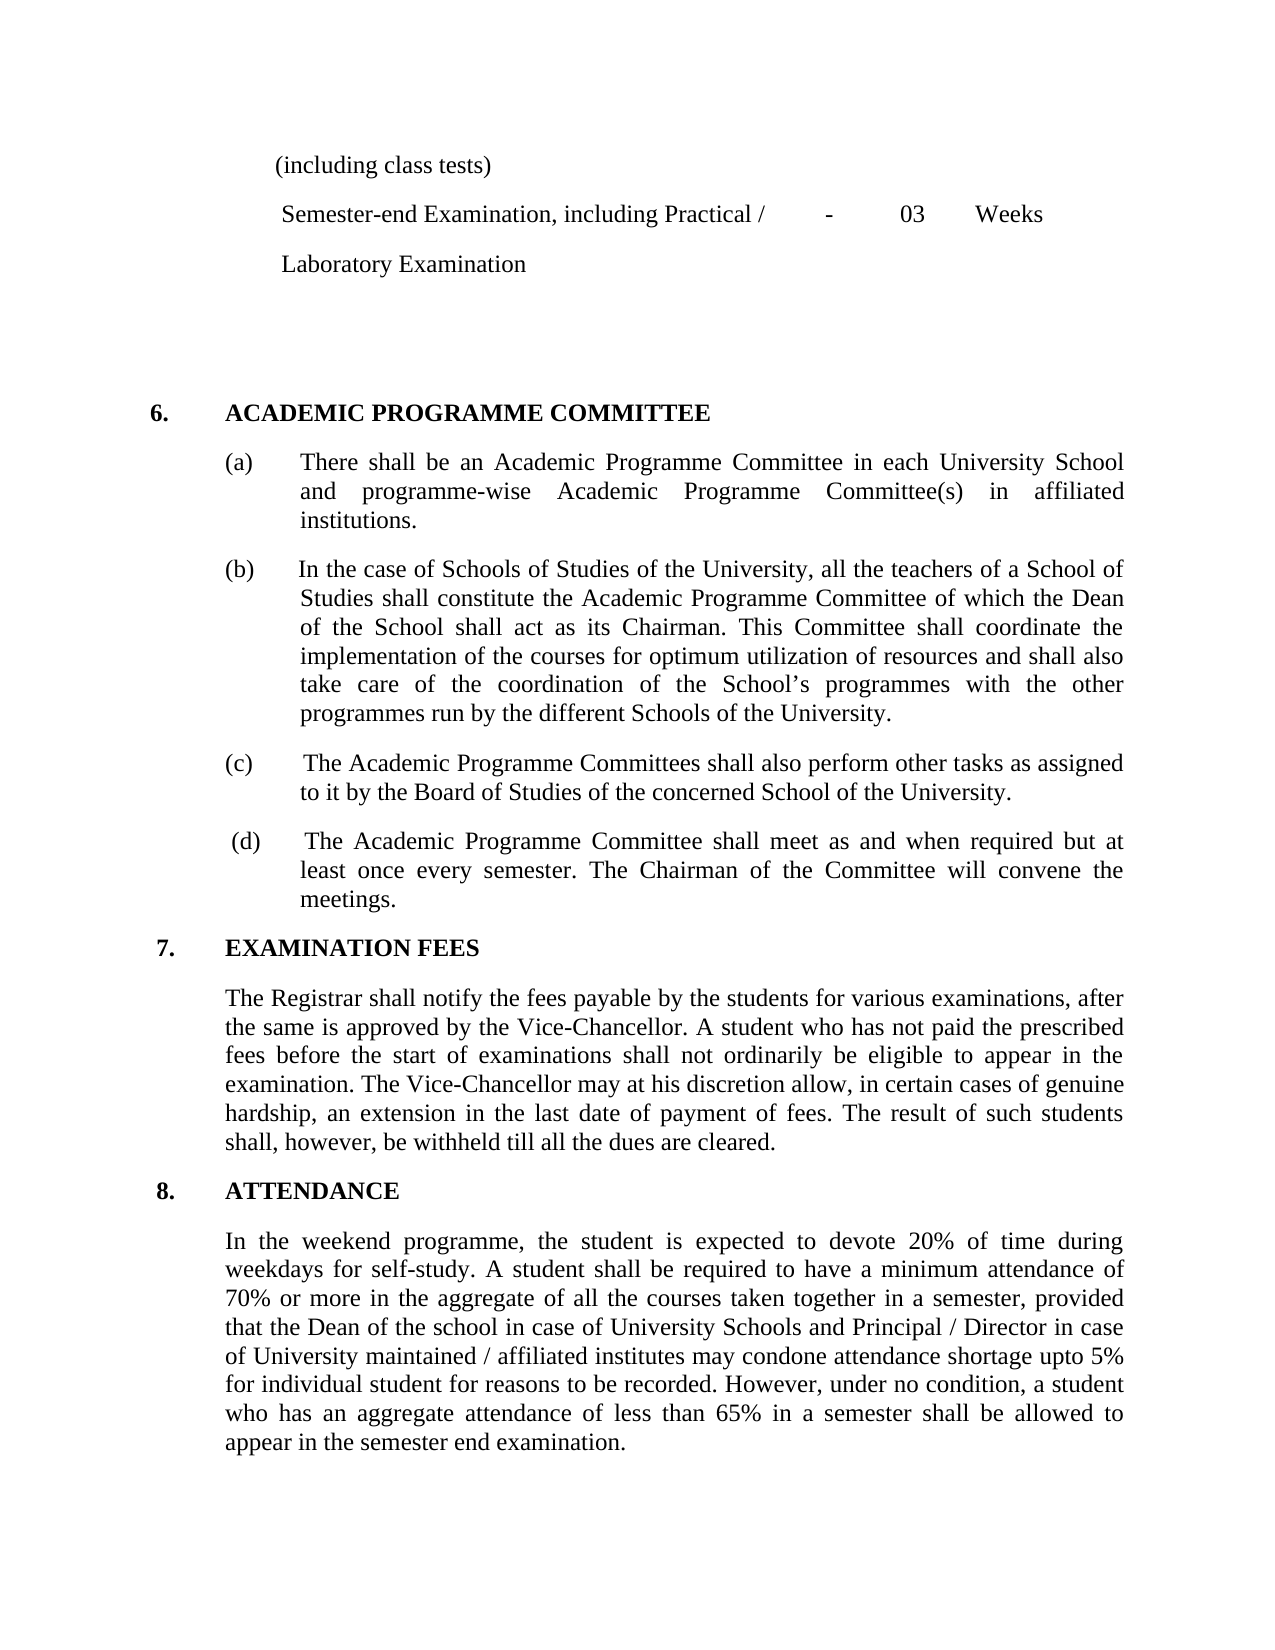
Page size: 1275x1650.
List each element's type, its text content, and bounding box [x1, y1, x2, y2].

text The Registrar shall notify the fees payable by the students for various examinations, after the same is approved by the Vice-Chancellor. A student who has not paid the prescribed fees before the start of examinations shall not ordinarily be eligible to appear in the examination. The Vice-Chancellor may at his discretion allow, in certain cases of genuine hardship, an extension in the last date of payment of fees. The result of such students shall, however, be withheld till all the dues are cleared. [150, 983, 1125, 1155]
text Laboratory Examination [200, 249, 1125, 278]
text 6. ACADEMIC PROGRAMME COMMITTEE [150, 398, 1125, 427]
text (c) The Academic Programme Committees shall also perform other tasks as assigned to it by the Board of Studies of the concerned School of the University. [225, 748, 1125, 805]
text 7. EXAMINATION FEES [150, 933, 1125, 962]
text 8. ATTENDANCE [150, 1176, 1125, 1205]
text (b) In the case of Schools of Studies of the University, all the teachers of a School of Studies shall constitute the Academic Programme Committee of which the Dean of the School shall act as its Chairman. This Committee shall coordinate the implementation of the courses for optimum utilization of resources and shall also take care of the coordination of the School’s programmes with the other programmes run by the different Schools of the University. [150, 554, 1125, 727]
text (including class tests) [225, 150, 1125, 179]
text Semester-end Examination, including Practical / - 03 Weeks [275, 199, 1125, 228]
text In the weekend programme, the student is expected to devote 20% of time during weekdays for self-study. A student shall be required to have a minimum attendance of 70% or more in the aggregate of all the courses taken together in a semester, provided that the Dean of the school in case of University Schools and Principal / Director in case of University maintained / affiliated institutes may condone attendance shortage upto 5% for individual student for reasons to be recorded. However, under no condition, a student who has an aggregate attendance of less than 65% in a semester shall be allowed to appear in the semester end examination. [225, 1226, 1125, 1456]
list There shall be an Academic Programme Committee in each University School and programme-wise Academic Programme Committee(s) in affiliated institutions. [225, 447, 1125, 534]
text (d) The Academic Programme Committee shall meet as and when required but at least once every semester. The Chairman of the Committee will convene the meetings. [225, 826, 1125, 912]
